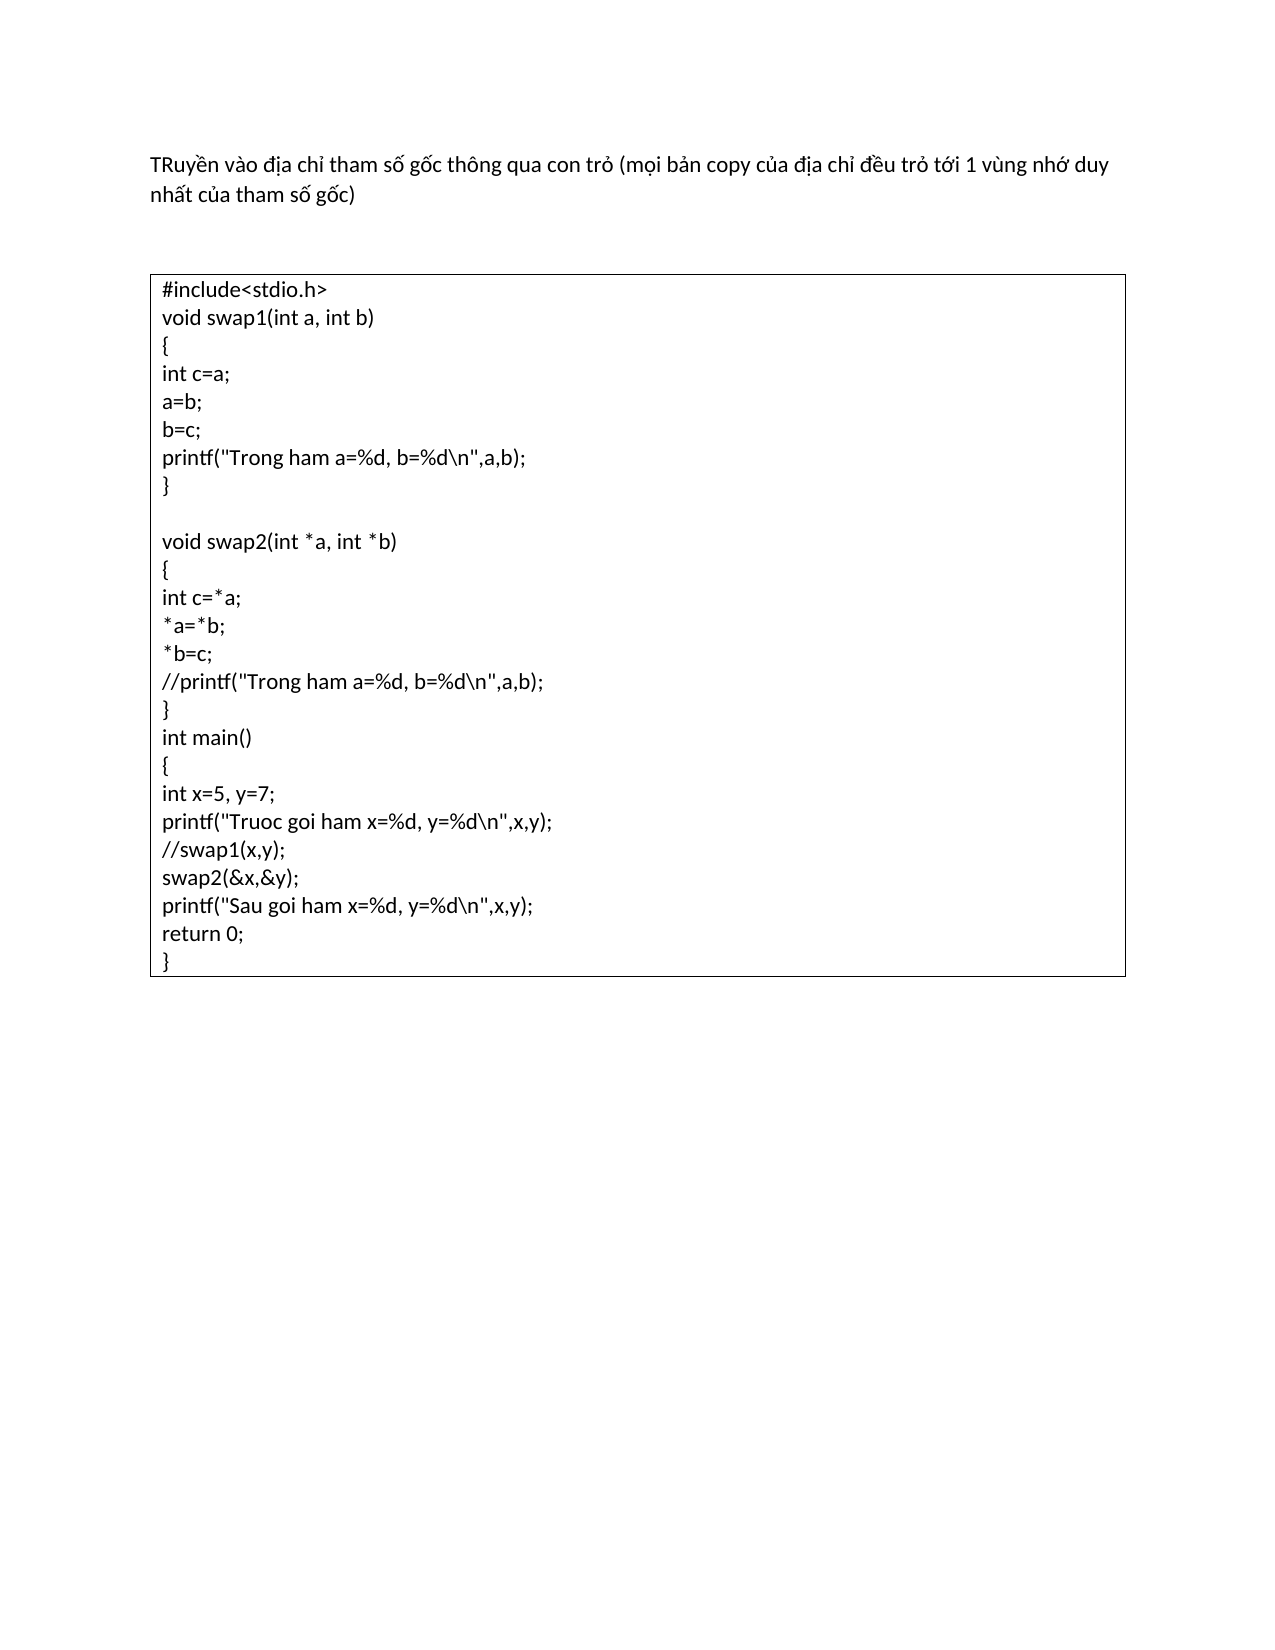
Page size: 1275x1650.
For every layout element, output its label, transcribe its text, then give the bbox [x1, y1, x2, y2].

table_header #include<stdio.h> void swap1(int a, int b) { int c=a; a=b; b=c; printf("Trong ham a=%d, b=%d\n",a,b); } void swap2(int *a, int *b) { int c=*a; *a=*b; *b=c; //printf("Trong ham a=%d, b=%d\n",a,b); } int main() { int x=5, y=7; printf("Truoc goi ham x=%d, y=%d\n",x,y); //swap1(x,y); swap2(&x,&y); printf("Sau goi ham x=%d, y=%d\n",x,y); return 0; } [151, 275, 1125, 976]
text TRuyền vào địa chỉ tham số gốc thông qua con trỏ (mọi bản copy của địa chỉ đều trỏ tới 1 vùng nhớ duy nhất của tham số gốc) [150, 150, 1125, 208]
